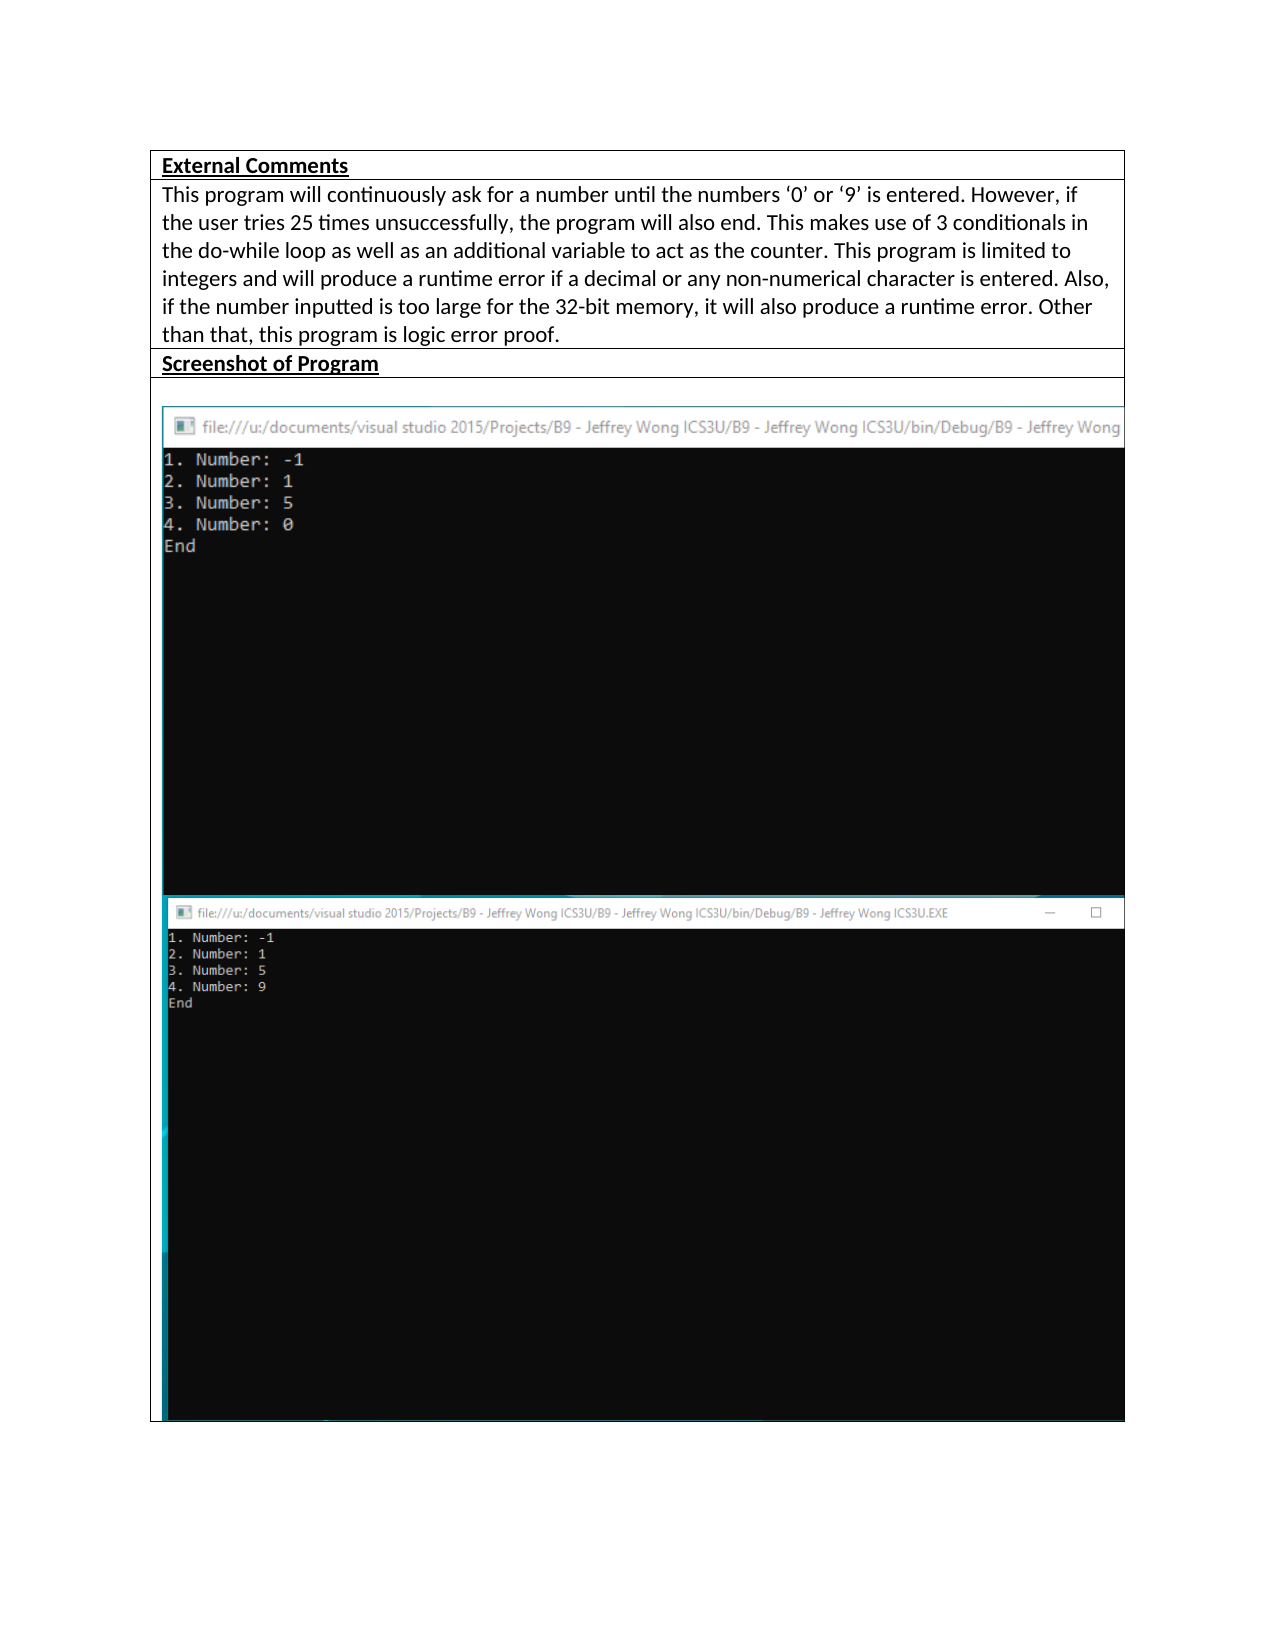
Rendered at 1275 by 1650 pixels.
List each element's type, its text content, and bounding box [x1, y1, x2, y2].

table_header External Comments [151, 151, 1124, 179]
table_cell This program will continuously ask for a number until the numbers ‘0’ or ‘9’ is entered. However, if the user tries 25 times unsuccessfully, the program will also end. This makes use of 3 conditionals in the do-while loop as well as an additional variable to act as the counter. This program is limited to integers and will produce a runtime error if a decimal or any non-numerical character is entered. Also, if the number inputted is too large for the 32-bit memory, it will also produce a runtime error. Other than that, this program is logic error proof. [151, 180, 1124, 348]
table_cell [151, 378, 1124, 1421]
table_cell Screenshot of Program [151, 349, 1124, 377]
picture [161, 406, 1125, 1421]
